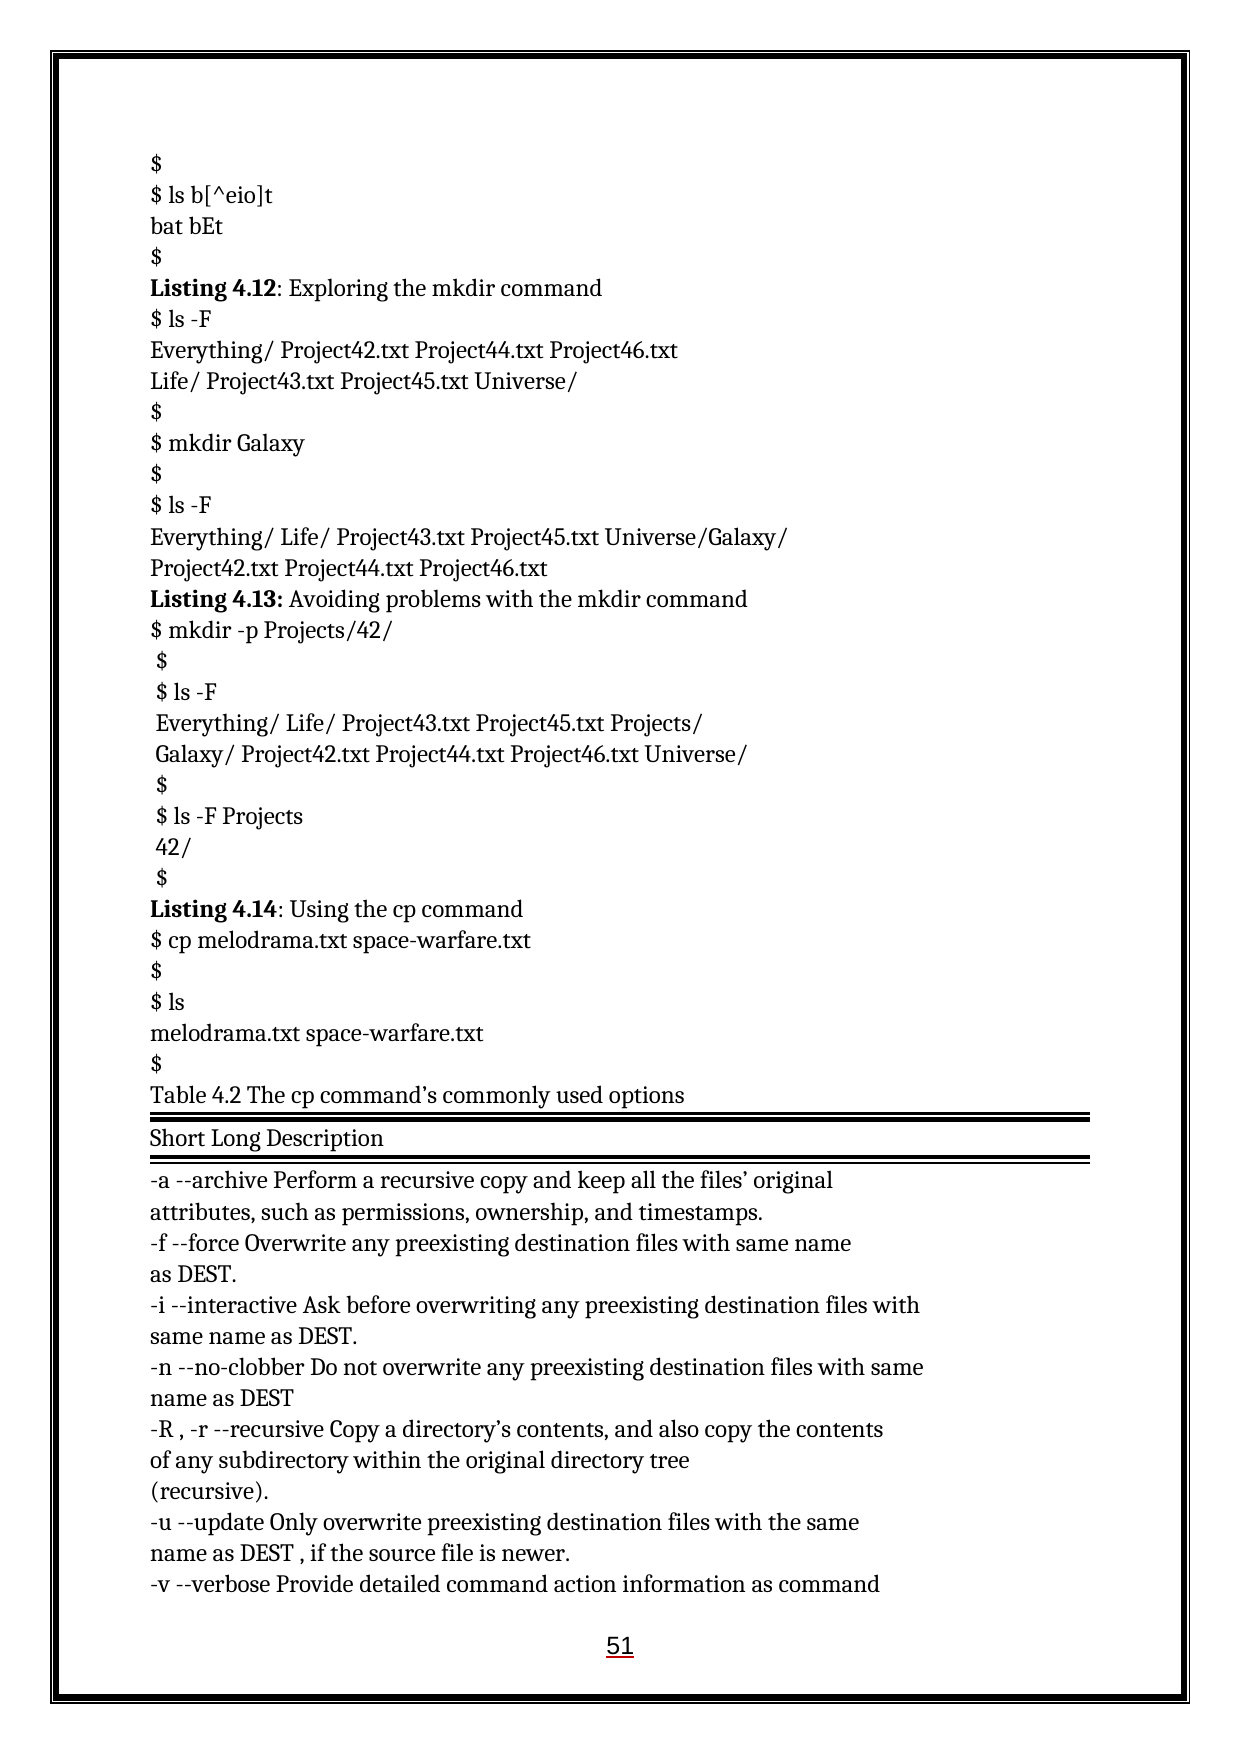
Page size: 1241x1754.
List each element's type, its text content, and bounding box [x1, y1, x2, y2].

text $ ls -F [150, 491, 1090, 520]
text $ [150, 460, 1090, 489]
text name as DEST [150, 1384, 1090, 1412]
text $ ls -F [150, 305, 1090, 334]
text $ ls b[^eio]t [150, 181, 1090, 210]
text -v --verbose Provide detailed command action information as command [150, 1570, 1090, 1599]
text as DEST. [150, 1259, 1090, 1288]
text Everything/ Project42.txt Project44.txt Project46.txt [150, 336, 1090, 365]
text Project42.txt Project44.txt Project46.txt [150, 553, 1090, 582]
text Galaxy/ Project42.txt Project44.txt Project46.txt Universe/ [150, 740, 1090, 768]
text 42/ [150, 833, 1090, 862]
text bat bEt [150, 212, 1090, 241]
text (recursive). [150, 1477, 1090, 1506]
text $ [150, 864, 1090, 893]
text $ [150, 243, 1090, 272]
text attributes, such as permissions, ownership, and timestamps. [150, 1197, 1090, 1226]
text $ [150, 771, 1090, 799]
text $ [150, 647, 1090, 675]
text $ ls -F [150, 678, 1090, 706]
text Listing 4.13: Avoiding problems with the mkdir command [150, 584, 1090, 613]
text Short Long Description [150, 1122, 1090, 1155]
text $ [150, 1050, 1090, 1079]
text -a --archive Perform a recursive copy and keep all the files’ original [150, 1166, 1090, 1195]
text same name as DEST. [150, 1322, 1090, 1350]
text -i --interactive Ask before overwriting any preexisting destination files with [150, 1291, 1090, 1319]
text Everything/ Life/ Project43.txt Project45.txt Universe/Galaxy/ [150, 522, 1090, 551]
text name as DEST , if the source file is newer. [150, 1539, 1090, 1568]
text Listing 4.12: Exploring the mkdir command [150, 274, 1090, 303]
text $ [150, 150, 1090, 179]
text $ [150, 957, 1090, 986]
text Table 4.2 The cp command’s commonly used options [150, 1081, 1090, 1110]
text melodrama.txt space-warfare.txt [150, 1019, 1090, 1048]
text -u --update Only overwrite preexisting destination files with the same [150, 1508, 1090, 1537]
text -f --force Overwrite any preexisting destination files with same name [150, 1228, 1090, 1257]
text Listing 4.14: Using the cp command [150, 895, 1090, 924]
text $ cp melodrama.txt space-warfare.txt [150, 926, 1090, 955]
text $ mkdir Galaxy [150, 429, 1090, 458]
text $ mkdir -p Projects/42/ [150, 616, 1090, 644]
text Everything/ Life/ Project43.txt Project45.txt Projects/ [150, 709, 1090, 737]
text $ [150, 398, 1090, 427]
text Life/ Project43.txt Project45.txt Universe/ [150, 367, 1090, 396]
text $ ls -F Projects [150, 802, 1090, 831]
text -n --no-clobber Do not overwrite any preexisting destination files with same [150, 1353, 1090, 1381]
text of any subdirectory within the original directory tree [150, 1446, 1090, 1474]
text -R , -r --recursive Copy a directory’s contents, and also copy the contents [150, 1415, 1090, 1443]
text $ ls [150, 988, 1090, 1017]
